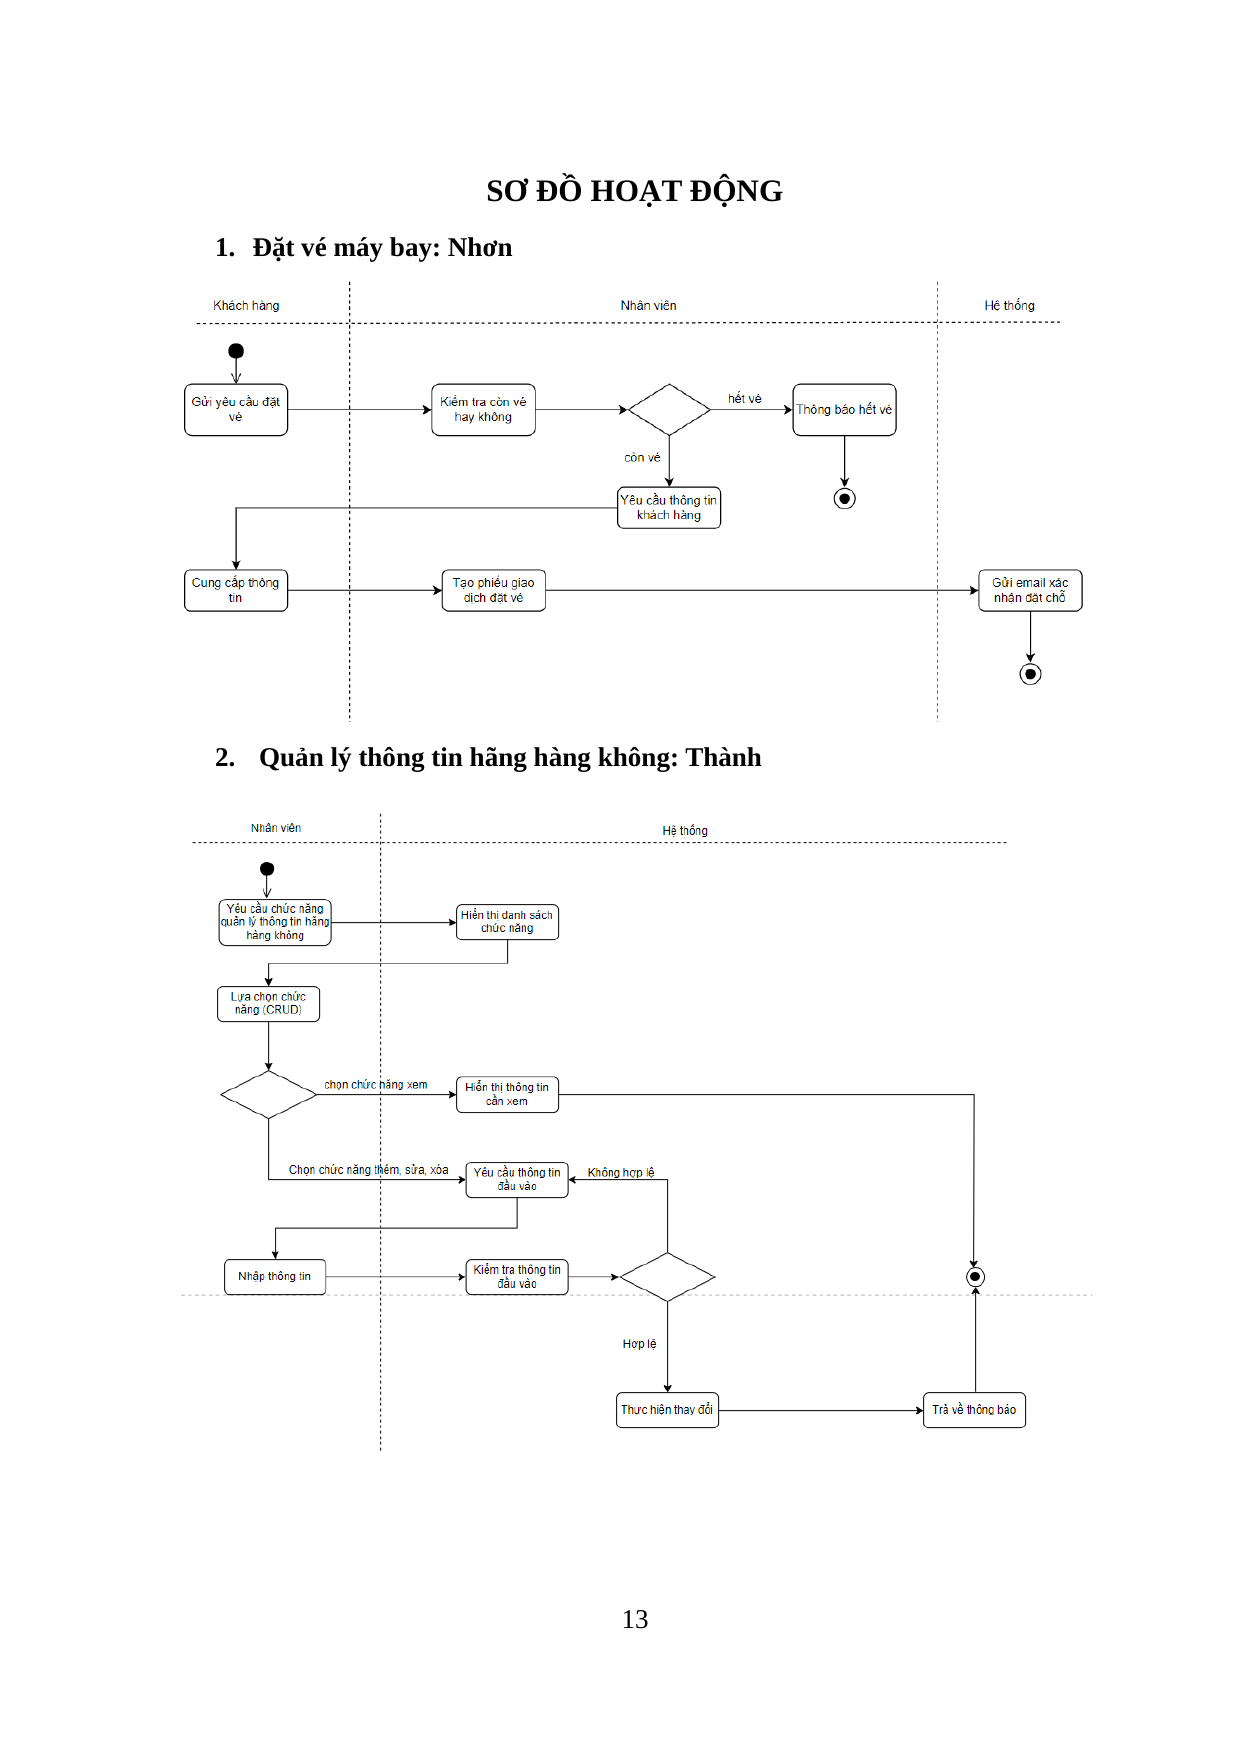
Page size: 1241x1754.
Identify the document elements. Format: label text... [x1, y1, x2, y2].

subtitle Đặt vé máy bay: Nhơn [215, 231, 1092, 262]
subtitle Quản lý thông tin hãng hàng không: Thành [177, 742, 1092, 773]
picture [177, 277, 1093, 722]
subtitle SƠ ĐỒ HOẠT ĐỘNG [177, 173, 1092, 209]
picture [177, 788, 1093, 1452]
